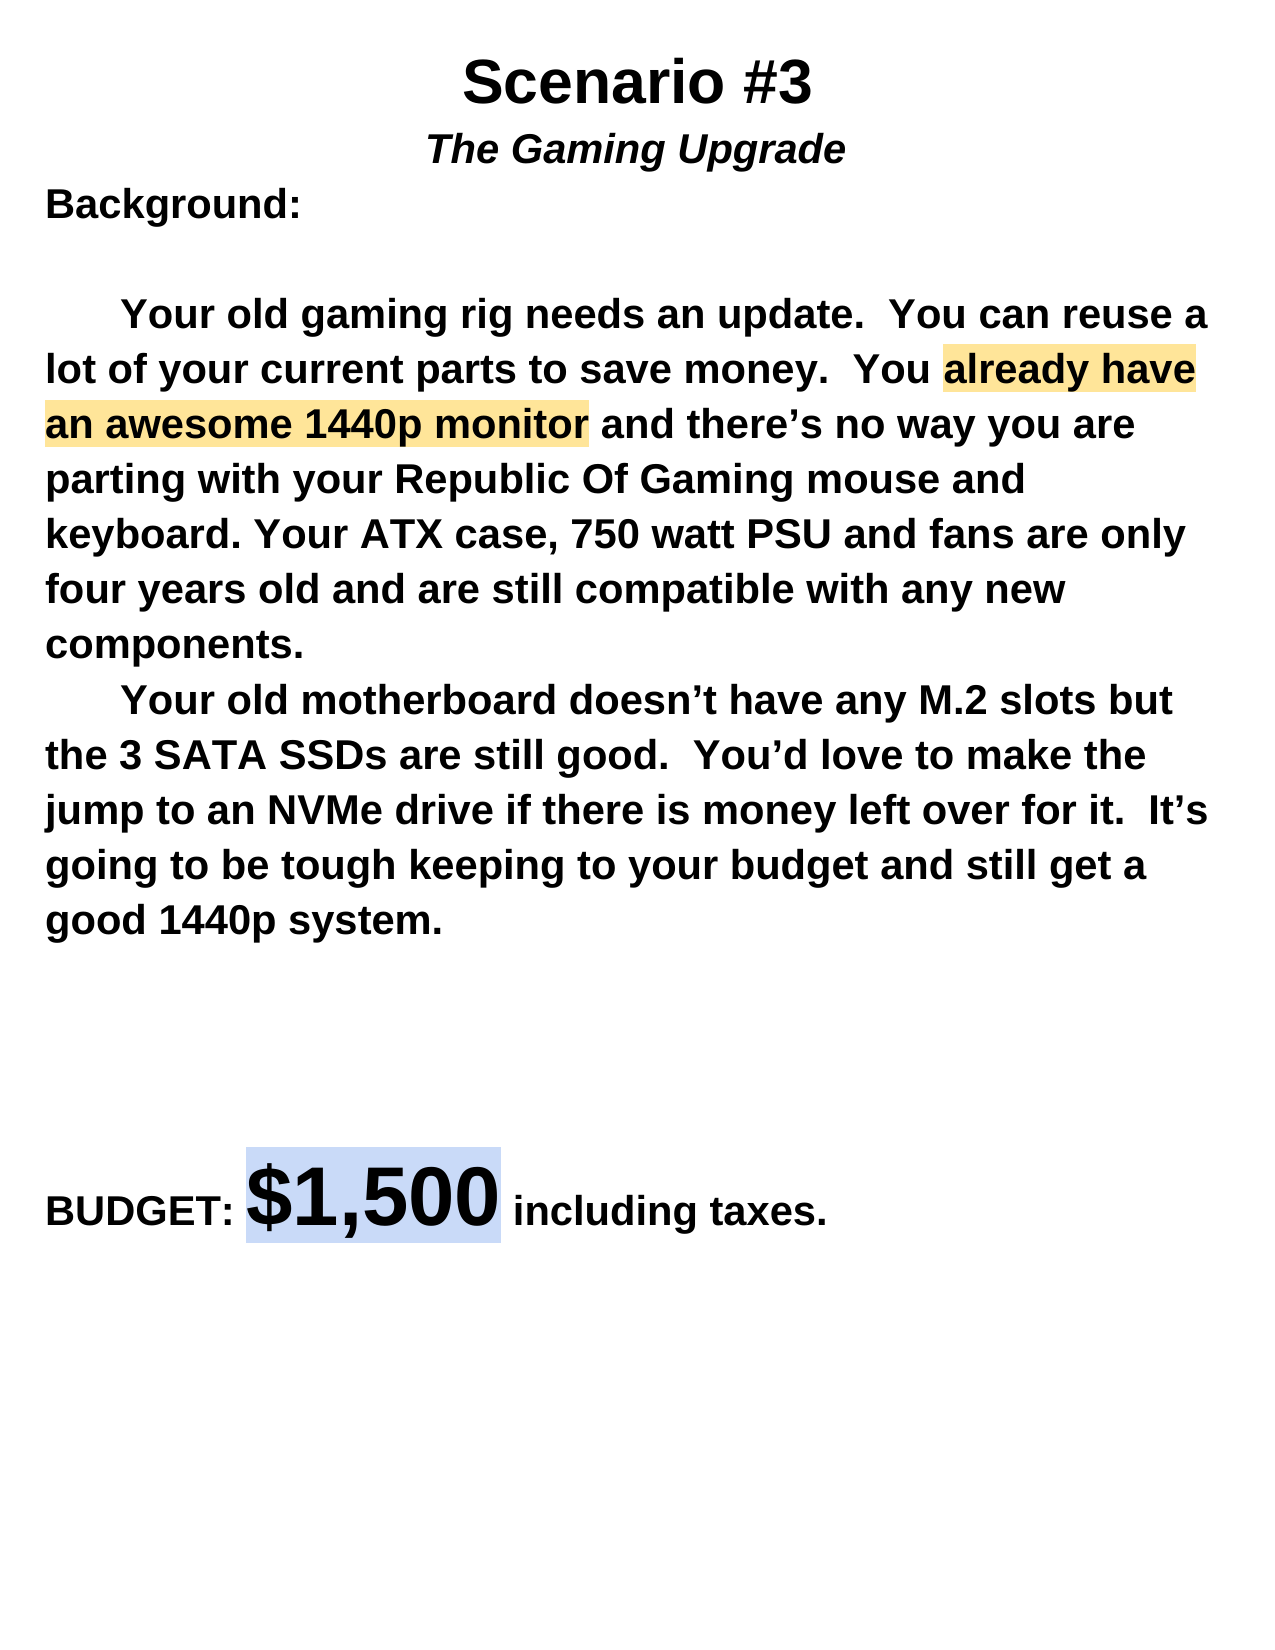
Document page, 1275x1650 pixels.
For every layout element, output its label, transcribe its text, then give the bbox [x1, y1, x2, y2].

text BUDGET: $1,500 including taxes. [45, 1147, 246, 1243]
text Scenario #3 The Gaming Upgrade [45, 45, 1230, 172]
text Your old motherboard doesn’t have any M.2 slots but the 3 SATA SSDs are still good. You’d love to make the jump to an NVMe drive if there is money left over for it. It’s going to be tough keeping to your budget and still get a good 1440p system. [45, 675, 1230, 943]
text BUDGET: $1,500 including taxes. [501, 1147, 1230, 1243]
text Your old gaming rig needs an update. You can reuse a lot of your current parts to save money. You already have an awesome 1440p monitor and there’s no way you are parting with your Republic Of Gaming mouse and keyboard. Your ATX case, 750 watt PSU and fans are only four years old and are still compatible with any new components. [45, 289, 1230, 668]
text Background: [45, 179, 1230, 227]
